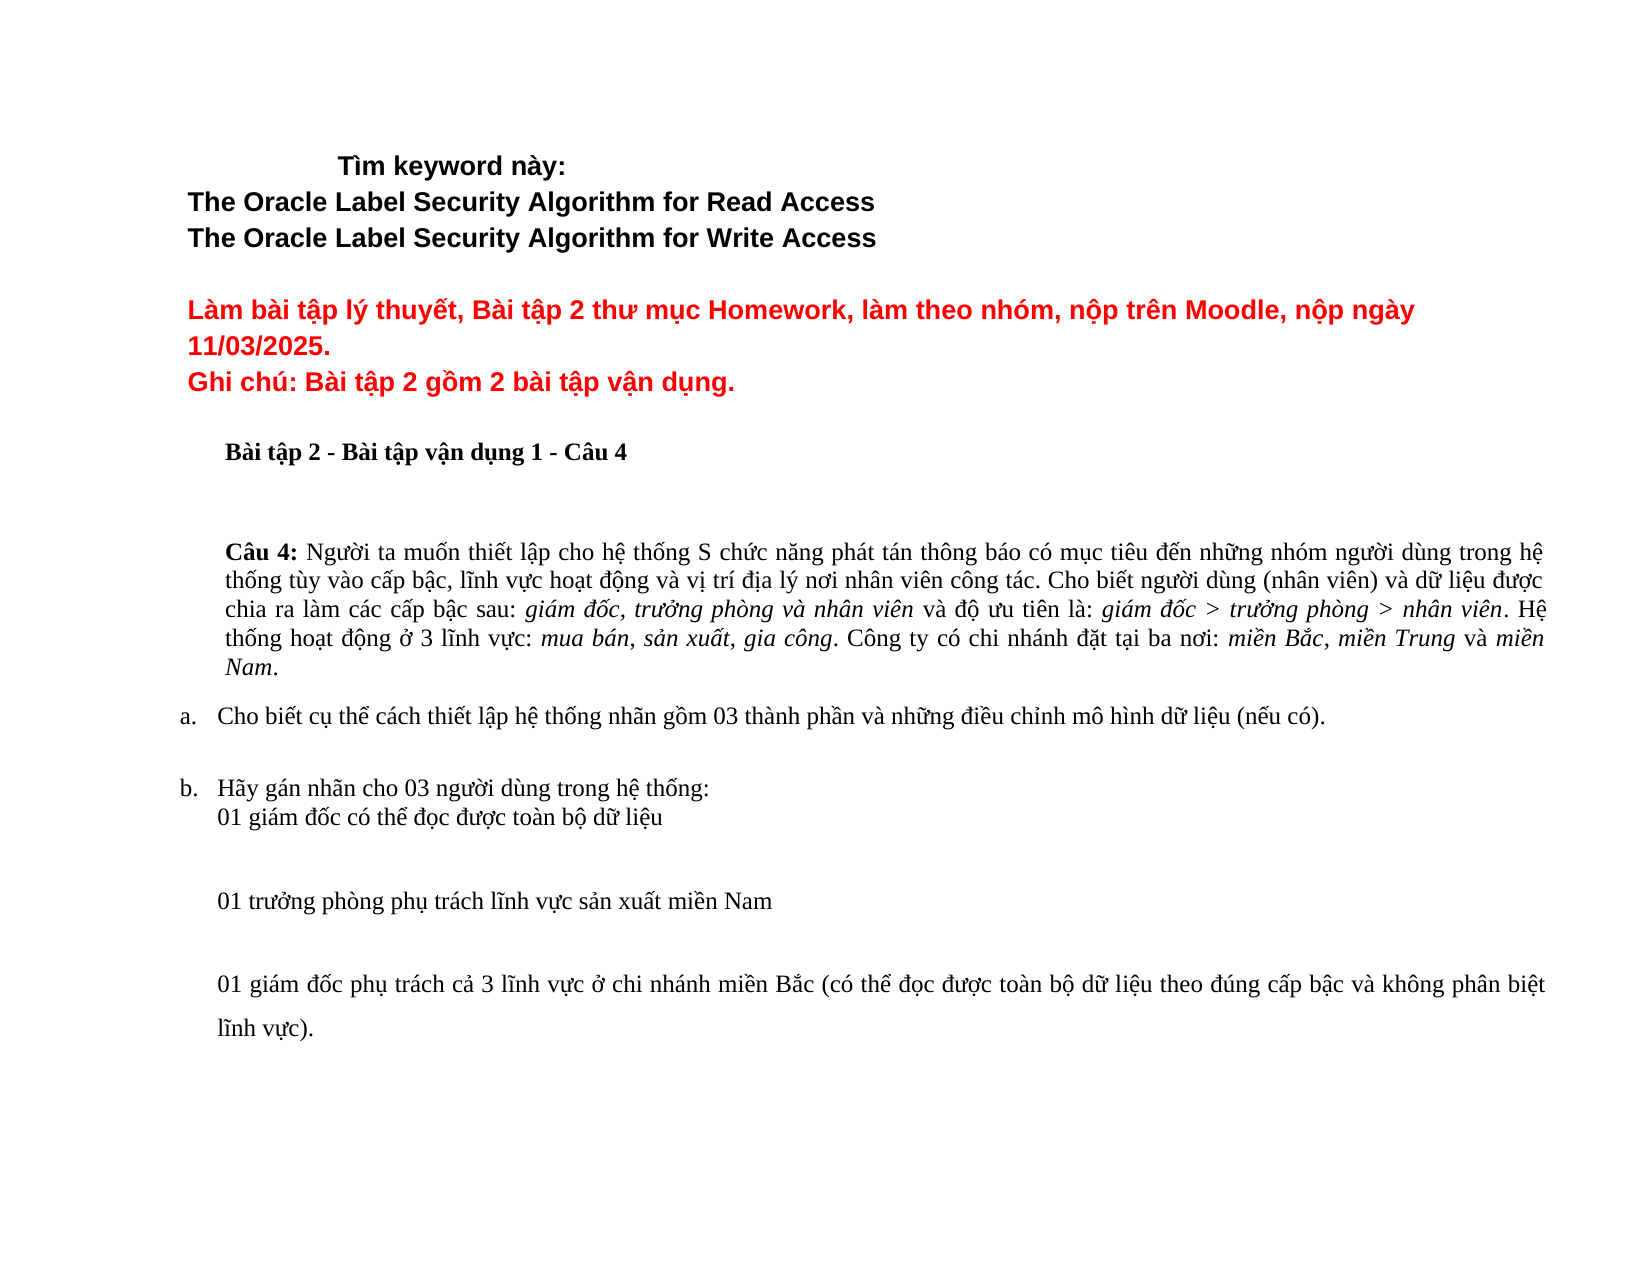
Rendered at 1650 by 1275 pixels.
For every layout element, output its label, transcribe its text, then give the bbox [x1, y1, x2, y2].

text Tìm keyword này: [337, 150, 1547, 181]
list Hãy gán nhãn cho 03 người dùng trong hệ thống: [179, 773, 1547, 802]
text Ghi chú: Bài tập 2 gồm 2 bài tập vận dụng. [187, 366, 1547, 397]
text Câu 4: Người ta muốn thiết lập cho hệ thống S chức năng phát tán thông báo có mục tiêu đến những nhóm người dùng trong hệ thống tùy vào cấp bậc, lĩnh vực hoạt động và vị trí địa lý nơi nhân viên công tác. Cho biết người dùng (nhân viên) và dữ liệu được chia ra làm các cấp bậc sau: giám đốc, trưởng phòng và nhân viên và độ ưu tiên là: giám đốc > trưởng phòng > nhân viên. Hệ thống hoạt động ở 3 lĩnh vực: mua bán, sản xuất, gia công. Công ty có chi nhánh đặt tại ba nơi: miền Bắc, miền Trung và miền Nam. [225, 537, 1547, 680]
text 01 giám đốc phụ trách cả 3 lĩnh vực ở chi nhánh miền Bắc (có thể đọc được toàn bộ dữ liệu theo đúng cấp bậc và không phân biệt lĩnh vực). [217, 969, 1547, 1041]
text 01 giám đốc có thể đọc được toàn bộ dữ liệu [217, 802, 1547, 831]
text The Oracle Label Security Algorithm for Write Access [187, 222, 1547, 253]
text The Oracle Label Security Algorithm for Read Access [187, 186, 1547, 217]
text 01 trưởng phòng phụ trách lĩnh vực sản xuất miền Nam [217, 886, 1547, 914]
list Cho biết cụ thể cách thiết lập hệ thống nhãn gồm 03 thành phần và những điều chỉnh mô hình dữ liệu (nếu có). [179, 701, 1547, 730]
text Làm bài tập lý thuyết, Bài tập 2 thư mục Homework, làm theo nhóm, nộp trên Moodle, nộp ngày 11/03/2025. [187, 294, 1547, 361]
text Bài tập 2 - Bài tập vận dụng 1 - Câu 4 [225, 437, 1547, 466]
